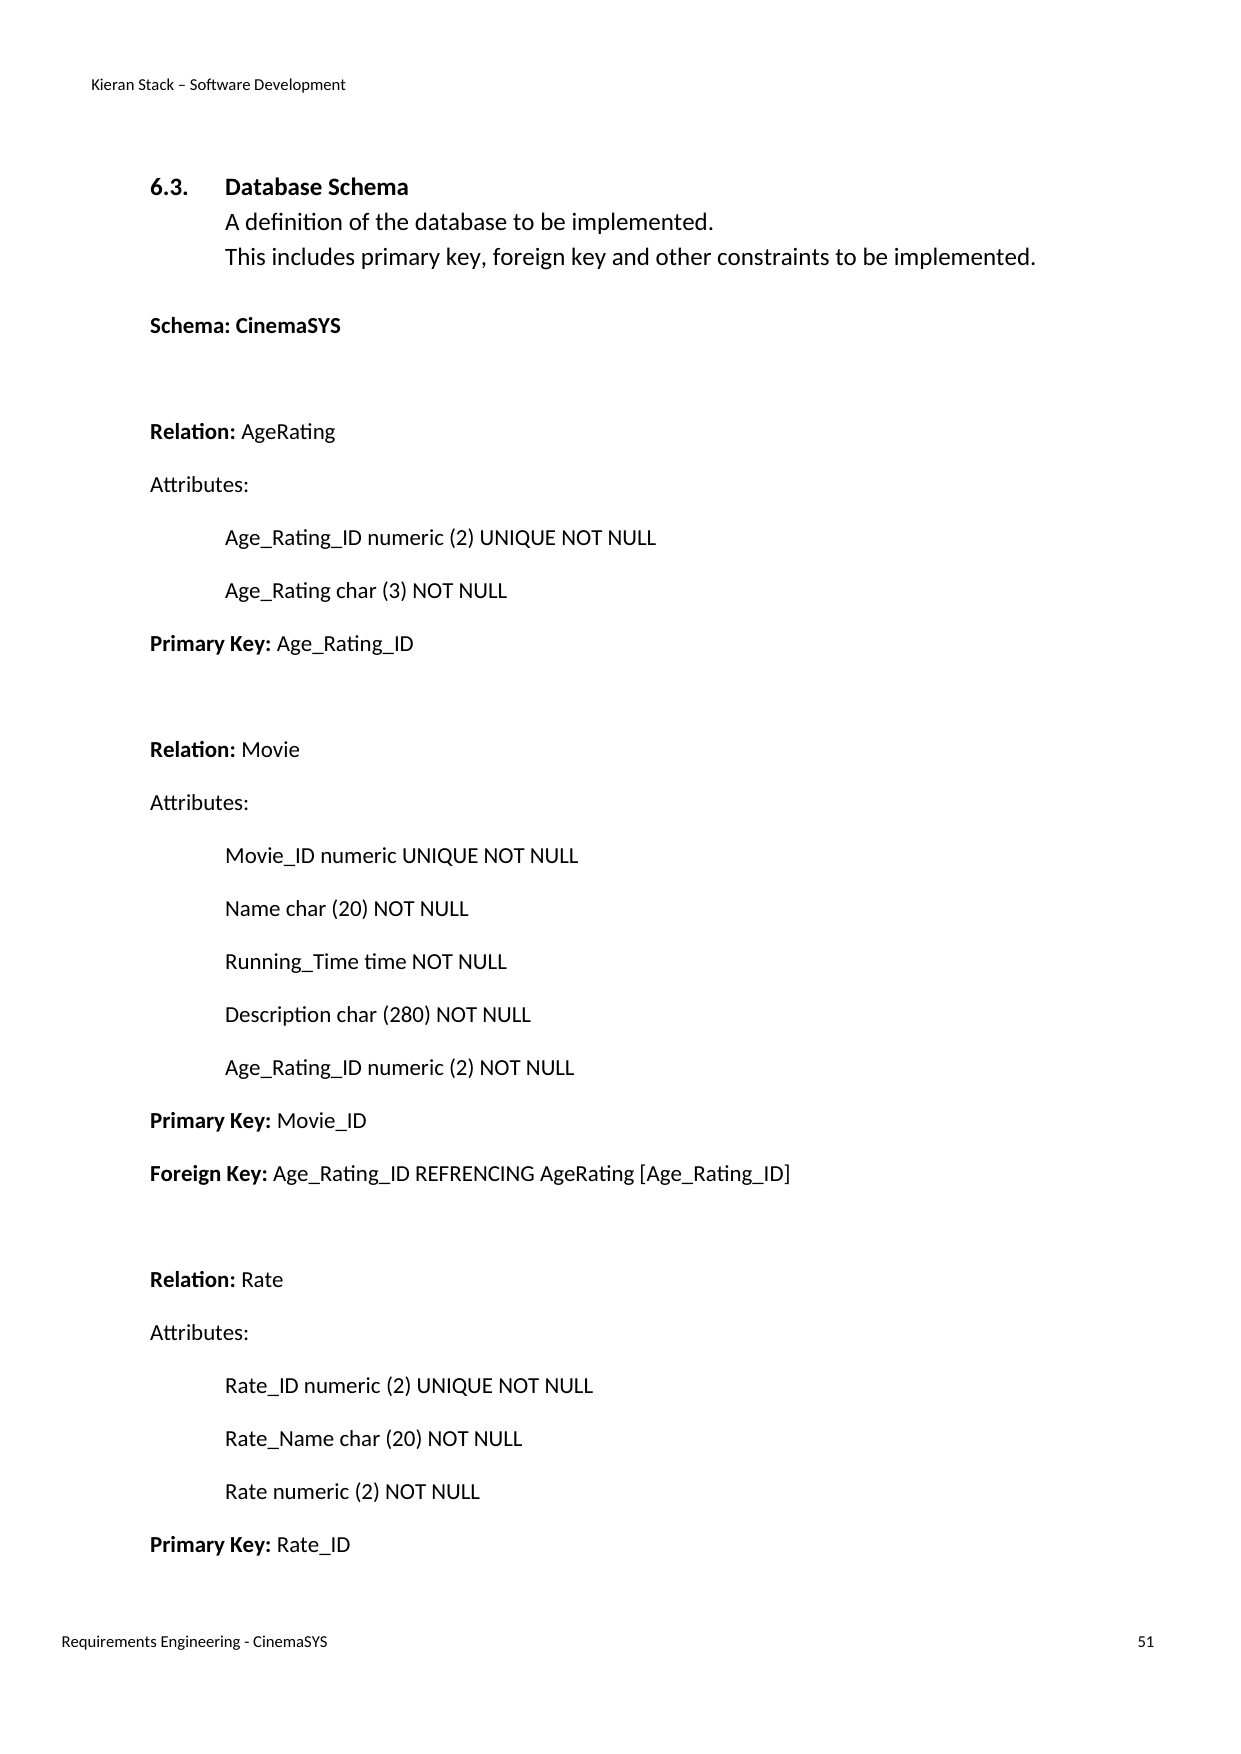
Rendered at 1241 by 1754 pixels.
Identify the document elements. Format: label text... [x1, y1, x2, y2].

text Attributes: [150, 1318, 1107, 1346]
text Primary Key: Rate_ID [150, 1530, 1107, 1558]
text Relation: Rate [150, 1265, 1107, 1293]
text Attributes: [150, 788, 1107, 816]
text Primary Key: Age_Rating_ID [150, 629, 1107, 657]
text Foreign Key: Age_Rating_ID REFRENCING AgeRating [Age_Rating_ID] [150, 1159, 1107, 1187]
text This includes primary key, foreign key and other constraints to be implemented. [225, 241, 1107, 271]
text Age_Rating char (3) NOT NULL [150, 576, 1107, 604]
text Description char (280) NOT NULL [150, 1000, 1107, 1028]
text Age_Rating_ID numeric (2) UNIQUE NOT NULL [150, 523, 1107, 551]
text Movie_ID numeric UNIQUE NOT NULL [150, 841, 1107, 869]
text Schema: CinemaSYS [150, 311, 1107, 339]
text Relation: Movie [150, 735, 1107, 763]
text Name char (20) NOT NULL [150, 894, 1107, 922]
text Attributes: [150, 470, 1107, 498]
text Age_Rating_ID numeric (2) NOT NULL [150, 1053, 1107, 1081]
text Rate_ID numeric (2) UNIQUE NOT NULL [150, 1371, 1107, 1399]
text Relation: AgeRating [150, 417, 1107, 445]
text Running_Time time NOT NULL [150, 947, 1107, 975]
text Rate numeric (2) NOT NULL [150, 1477, 1107, 1505]
text Rate_Name char (20) NOT NULL [150, 1424, 1107, 1452]
text Primary Key: Movie_ID [150, 1106, 1107, 1134]
subtitle Database Schema [150, 171, 1107, 201]
text A definition of the database to be implemented. [225, 206, 1107, 236]
